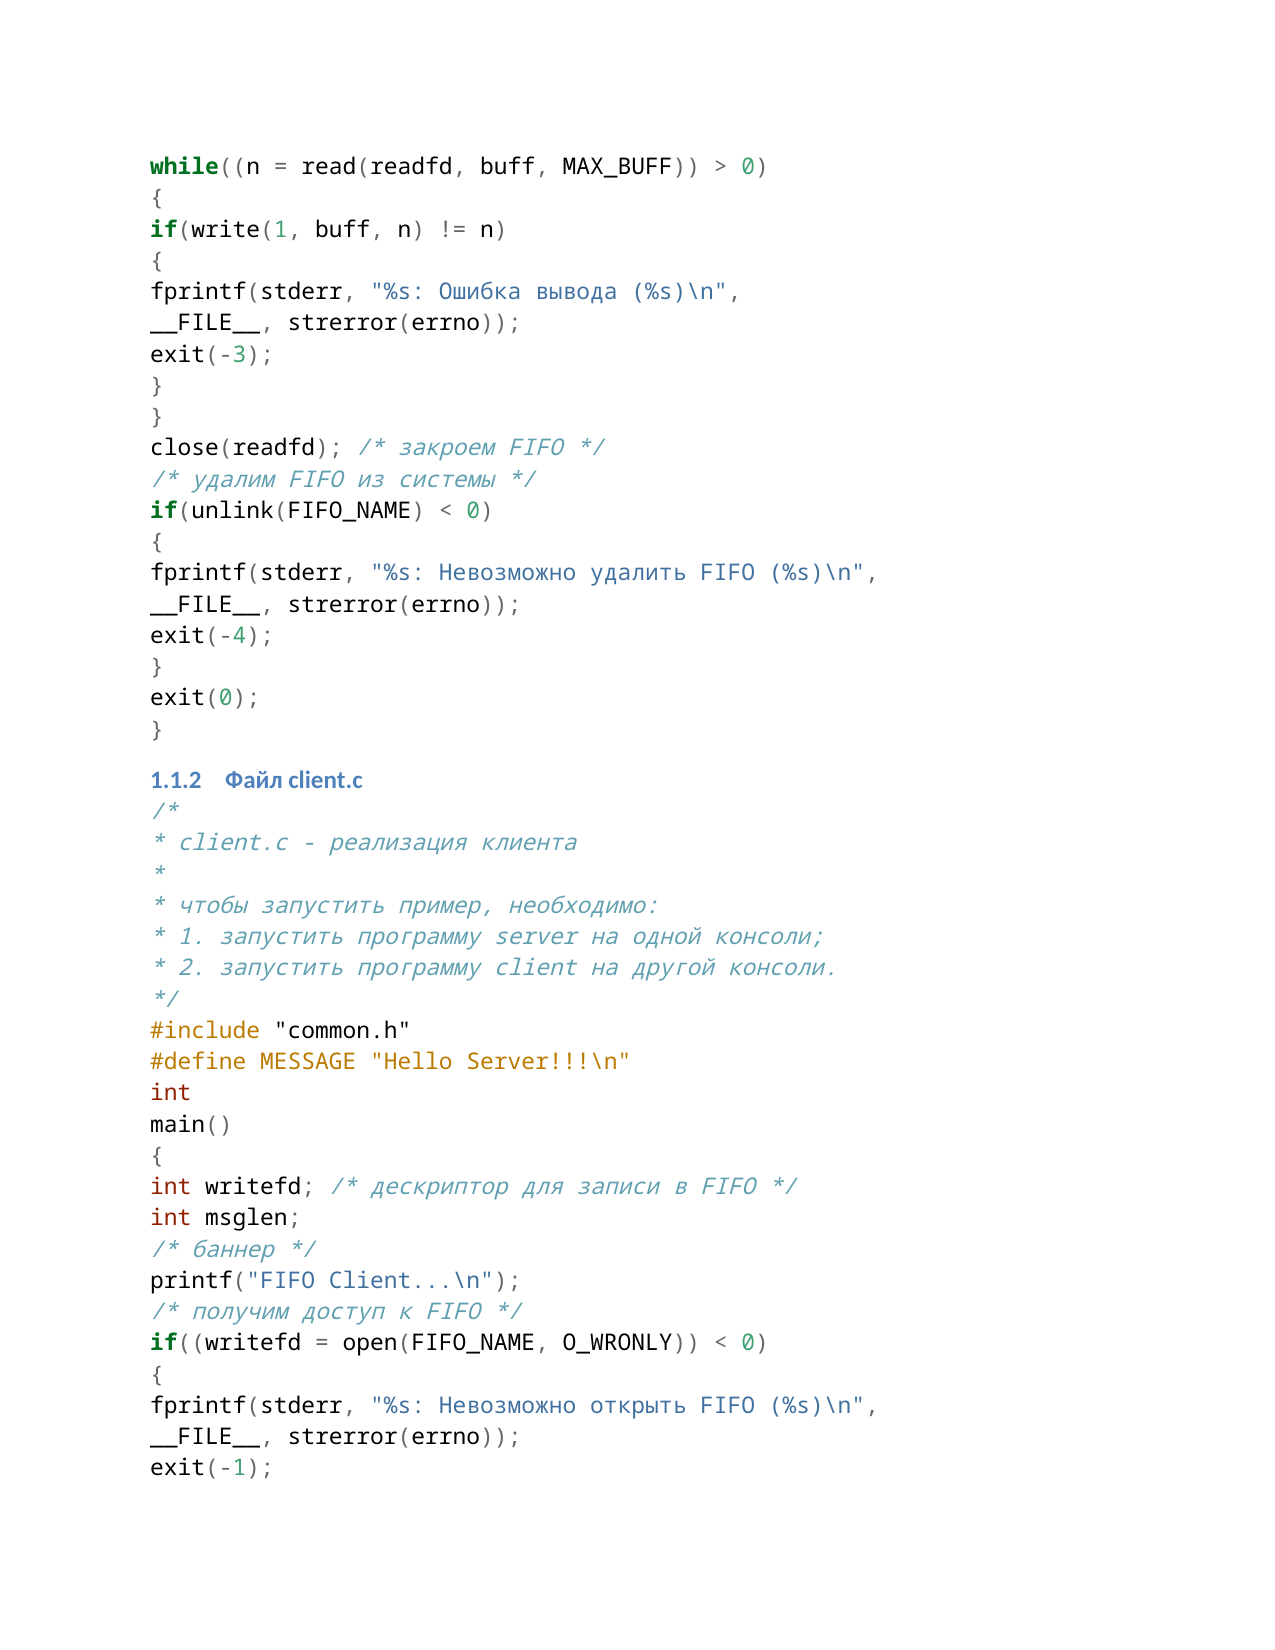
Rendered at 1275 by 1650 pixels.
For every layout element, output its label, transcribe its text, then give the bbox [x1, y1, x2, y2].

subtitle 1.1.2 Файл client.c [150, 764, 1125, 795]
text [150, 795, 1125, 1483]
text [150, 150, 1125, 744]
